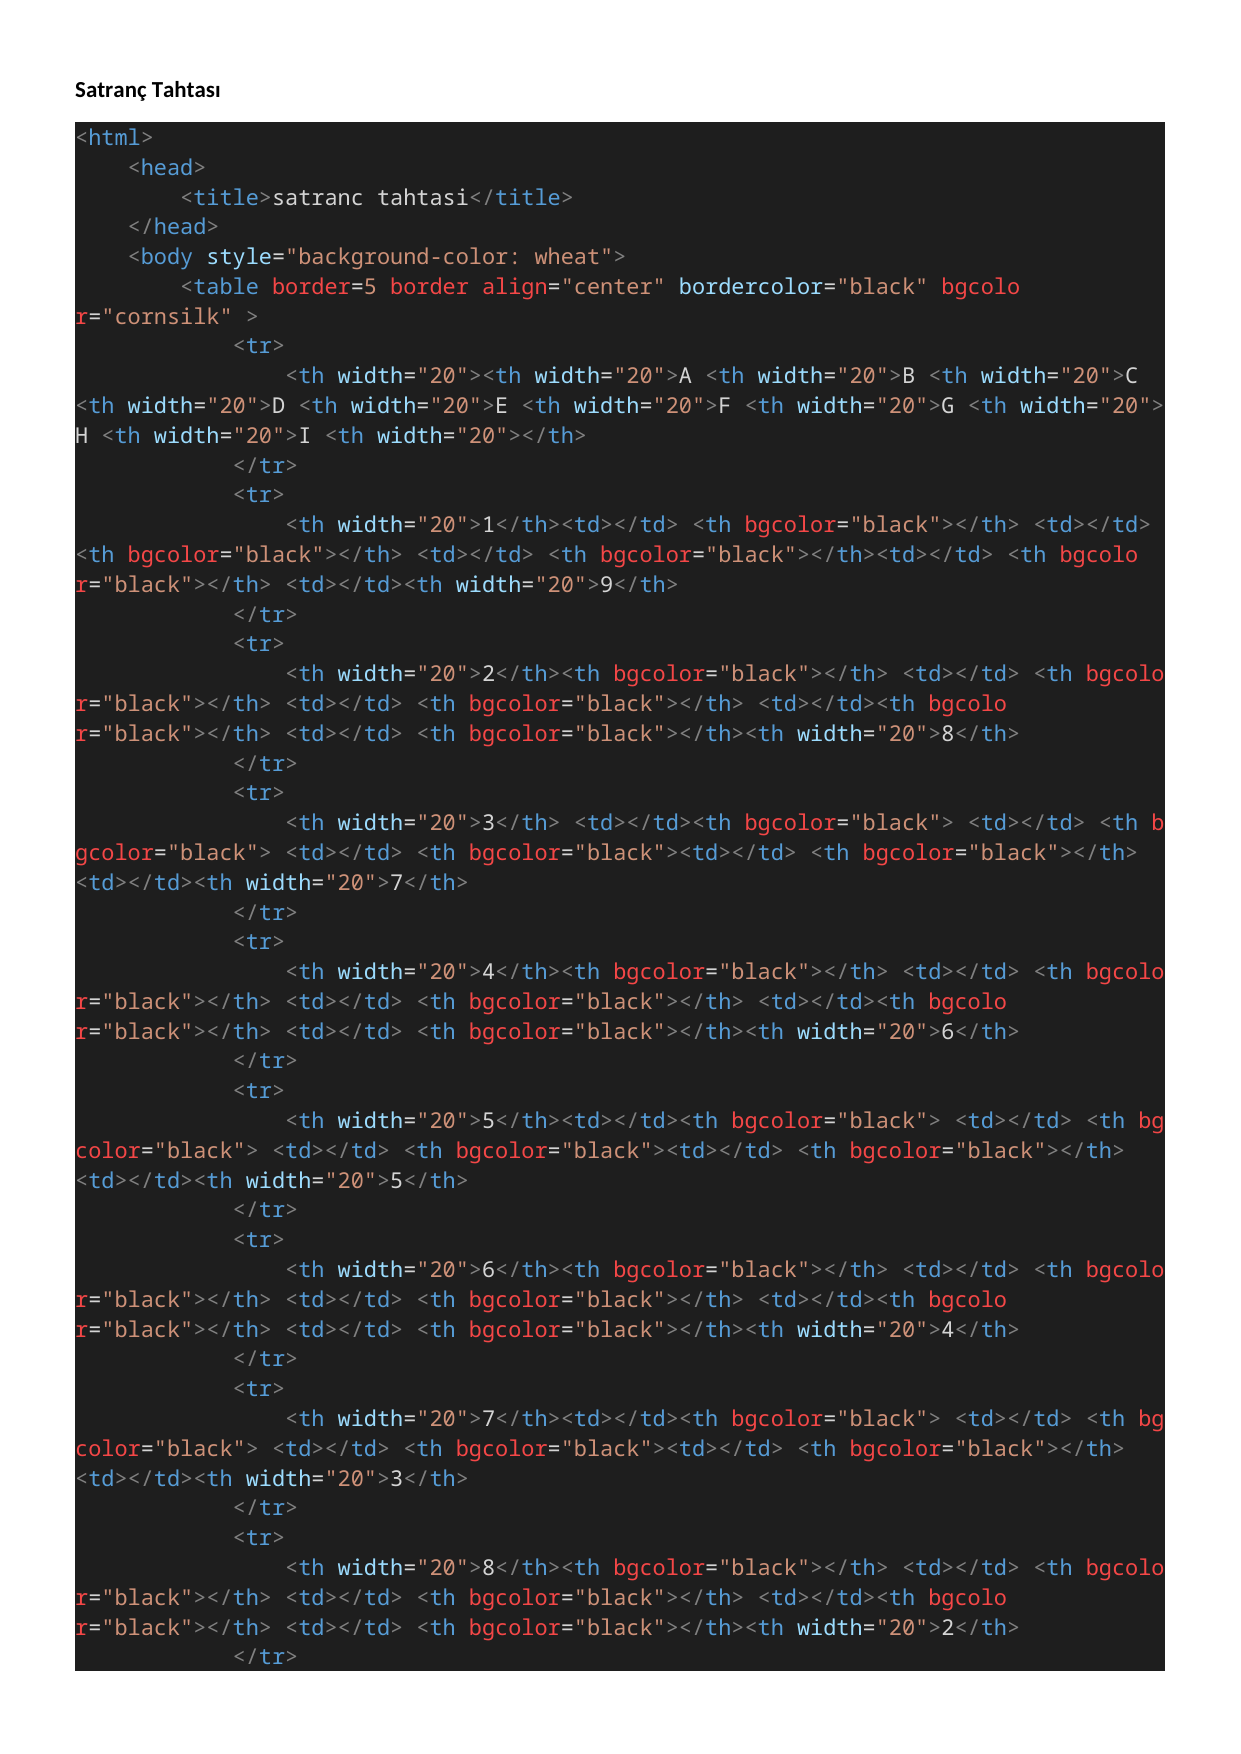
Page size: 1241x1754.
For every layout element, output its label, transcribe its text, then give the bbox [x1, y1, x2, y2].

text </tr> [75, 1045, 1165, 1075]
text <body style="background-color: wheat"> [75, 241, 1165, 271]
text </tr> [75, 449, 1165, 479]
text </head> [75, 211, 1165, 241]
text Satranç Tahtası [75, 75, 1165, 103]
text <th width="20">2</th><th bgcolor="black"></th> <td></td> <th bgcolor="black"></th> <td></td> <th bgcolor="black"></th> <td></td><th bgcolor="black"></th> <td></td> <th bgcolor="black"></th><th width="20">8</th> [75, 658, 1165, 747]
text <th width="20">4</th><th bgcolor="black"></th> <td></td> <th bgcolor="black"></th> <td></td> <th bgcolor="black"></th> <td></td><th bgcolor="black"></th> <td></td> <th bgcolor="black"></th><th width="20">6</th> [75, 956, 1165, 1045]
text <tr> [75, 1373, 1165, 1403]
text <tr> [75, 628, 1165, 658]
text <head> [75, 152, 1165, 181]
text </tr> [75, 598, 1165, 628]
text <th width="20">5</th><td></td><th bgcolor="black"> <td></td> <th bgcolor="black"> <td></td> <th bgcolor="black"><td></td> <th bgcolor="black"></th> <td></td><th width="20">5</th> [75, 1105, 1165, 1194]
text <th width="20">6</th><th bgcolor="black"></th> <td></td> <th bgcolor="black"></th> <td></td> <th bgcolor="black"></th> <td></td><th bgcolor="black"></th> <td></td> <th bgcolor="black"></th><th width="20">4</th> [75, 1254, 1165, 1343]
text <title>satranc tahtasi</title> [75, 181, 1165, 211]
text </tr> [75, 896, 1165, 926]
text <table border=5 border align="center" bordercolor="black" bgcolor="cornsilk" > [75, 271, 1165, 330]
text <th width="20">7</th><td></td><th bgcolor="black"> <td></td> <th bgcolor="black"> <td></td> <th bgcolor="black"><td></td> <th bgcolor="black"></th> <td></td><th width="20">3</th> [75, 1403, 1165, 1492]
text <th width="20"><th width="20">A <th width="20">B <th width="20">C <th width="20">D <th width="20">E <th width="20">F <th width="20">G <th width="20">H <th width="20">I <th width="20"></th> [75, 360, 1165, 449]
text <tr> [75, 479, 1165, 509]
text <tr> [75, 1522, 1165, 1552]
text <html> [75, 122, 1165, 152]
text </tr> [75, 1343, 1165, 1373]
text </tr> [75, 747, 1165, 777]
text <th width="20">8</th><th bgcolor="black"></th> <td></td> <th bgcolor="black"></th> <td></td> <th bgcolor="black"></th> <td></td><th bgcolor="black"></th> <td></td> <th bgcolor="black"></th><th width="20">2</th> [75, 1552, 1165, 1641]
text <tr> [75, 926, 1165, 956]
text <th width="20">3</th> <td></td><th bgcolor="black"> <td></td> <th bgcolor="black"> <td></td> <th bgcolor="black"><td></td> <th bgcolor="black"></th> <td></td><th width="20">7</th> [75, 807, 1165, 896]
text </tr> [75, 1492, 1165, 1522]
text </tr> [75, 1641, 1165, 1671]
text <tr> [75, 1224, 1165, 1254]
text <th width="20">1</th><td></td> <th bgcolor="black"></th> <td></td> <th bgcolor="black"></th> <td></td> <th bgcolor="black"></th><td></td> <th bgcolor="black"></th> <td></td><th width="20">9</th> [75, 509, 1165, 598]
text <tr> [75, 1075, 1165, 1105]
text <tr> [75, 777, 1165, 807]
text <tr> [75, 330, 1165, 360]
text </tr> [75, 1194, 1165, 1224]
